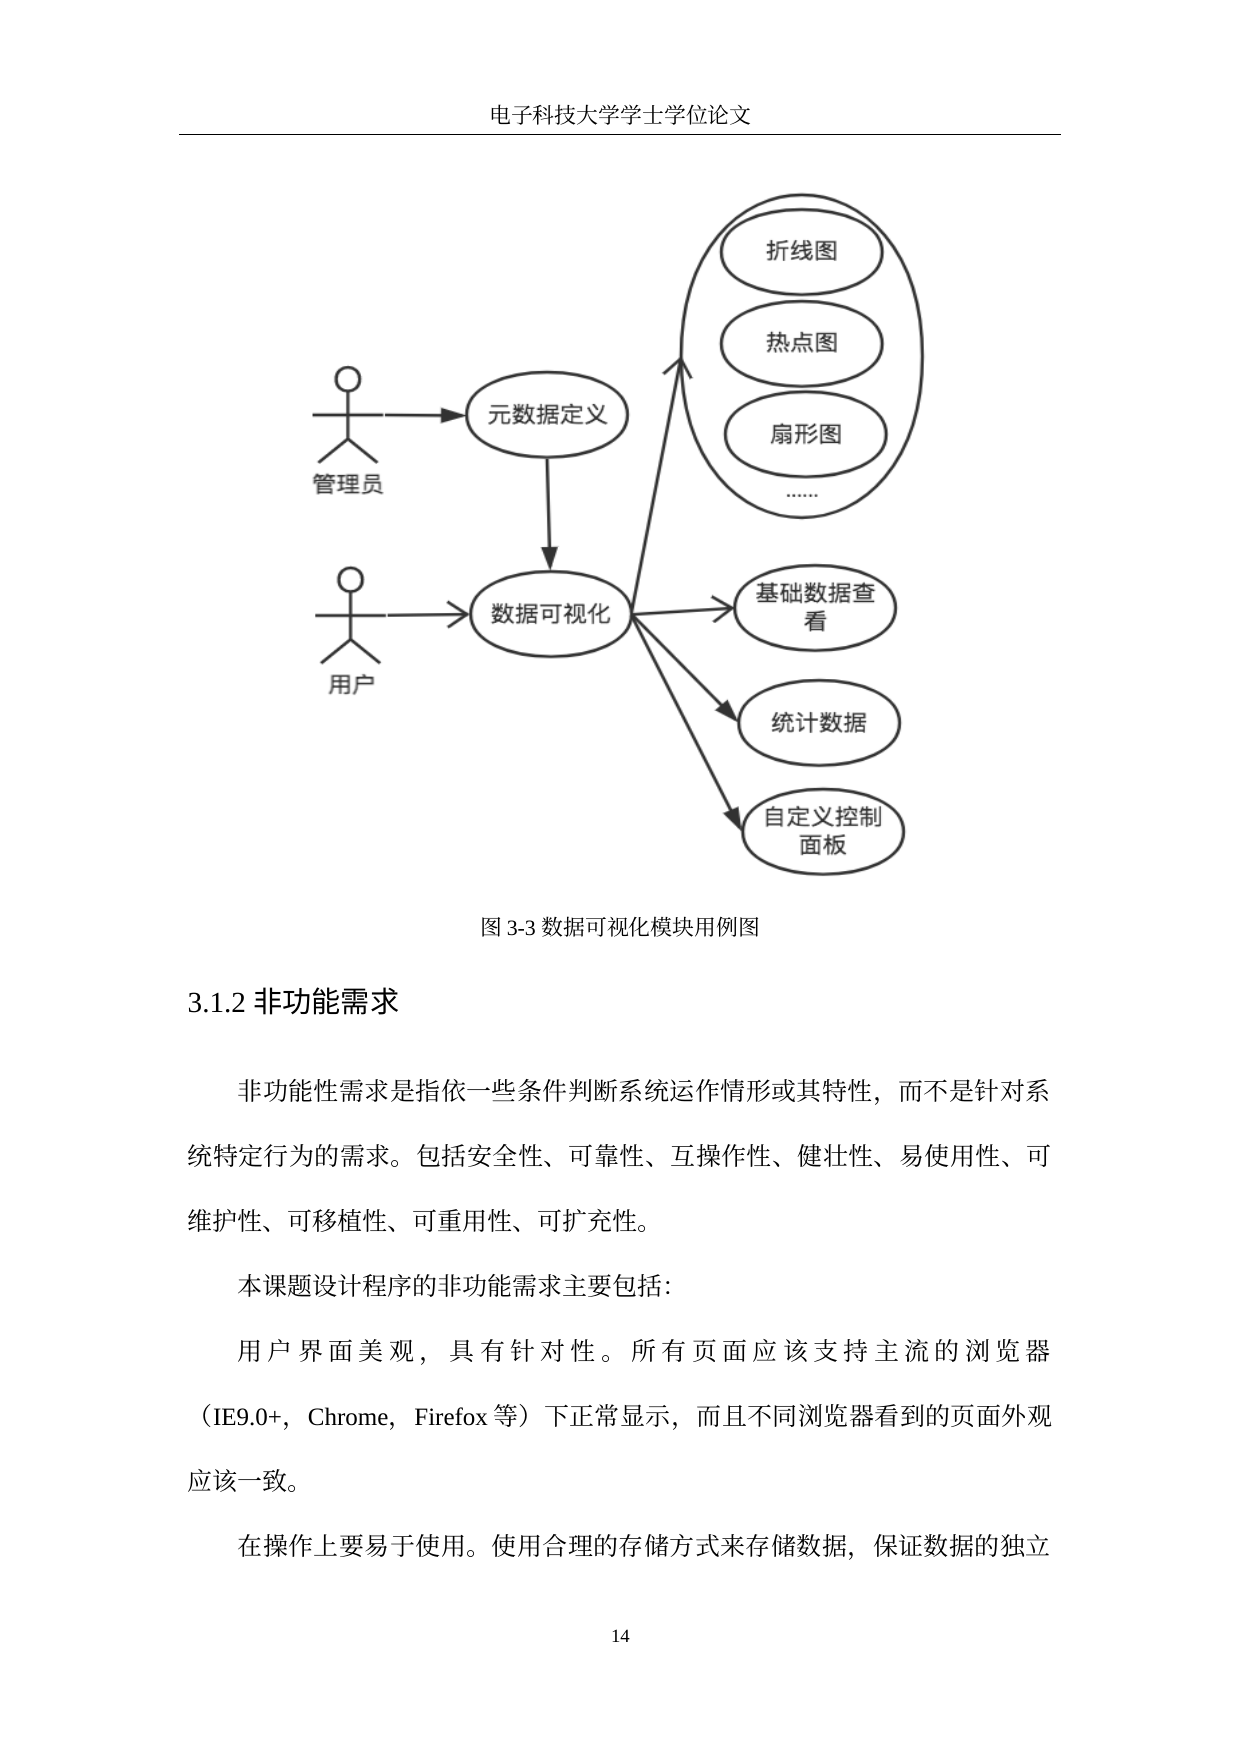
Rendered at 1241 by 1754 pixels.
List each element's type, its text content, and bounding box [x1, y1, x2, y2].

text 用户界面美观，具有针对性。所有页面应该支持主流的浏览器（IE9.0+，Chrome，Firefox等）下正常显示，而且不同浏览器看到的页面外观应该一致。 [187, 1317, 1053, 1512]
picture [302, 184, 940, 881]
text 非功能性需求是指依一些条件判断系统运作情形或其特性，而不是针对系统特定行为的需求。包括安全性、可靠性、互操作性、健壮性、易使用性、可维护性、可移植性、可重用性、可扩充性。 [187, 1057, 1053, 1252]
text 本课题设计程序的非功能需求主要包括： [187, 1252, 1053, 1317]
subtitle 3.1.2 非功能需求 [187, 967, 1053, 1032]
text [187, 1512, 1053, 1577]
